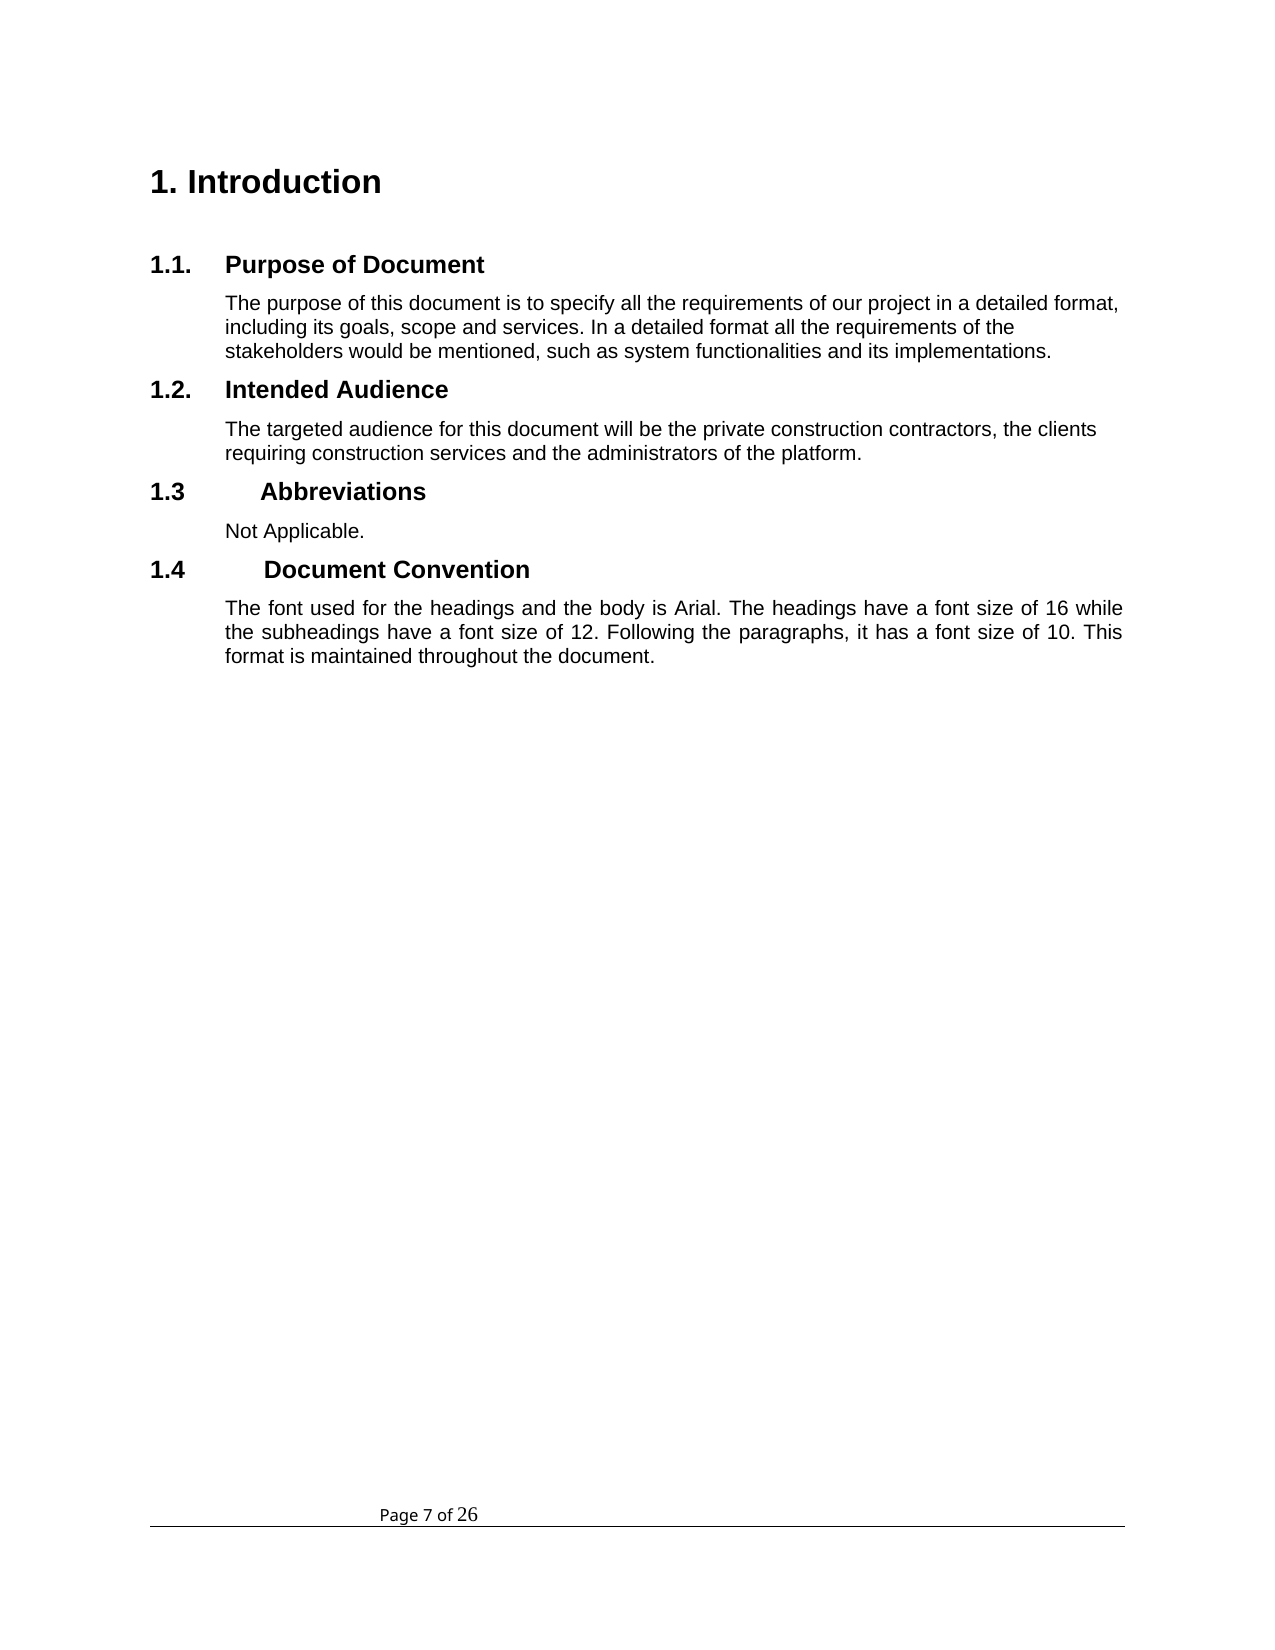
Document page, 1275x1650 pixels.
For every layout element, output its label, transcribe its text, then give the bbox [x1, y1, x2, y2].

list Document Convention [150, 555, 1125, 584]
list The font used for the headings and the body is Arial. The headings have a font size of 16 while the subheadings have a font size of 12. Following the paragraphs, it has a font size of 10. This format is maintained throughout the document. [225, 596, 1125, 668]
text The purpose of this document is to specify all the requirements of our project in a detailed format, including its goals, scope and services. In a detailed format all the requirements of the stakeholders would be mentioned, such as system functionalities and its implementations. [225, 291, 1125, 363]
list Intended Audience [150, 376, 1125, 404]
list Purpose of Document [150, 250, 1125, 279]
list Introduction [150, 162, 1125, 201]
text Not Applicable. [150, 518, 1125, 542]
text 1.3 Abbreviations [150, 477, 1125, 506]
text The targeted audience for this document will be the private construction contractors, the clients requiring construction services and the administrators of the platform. [225, 417, 1125, 465]
